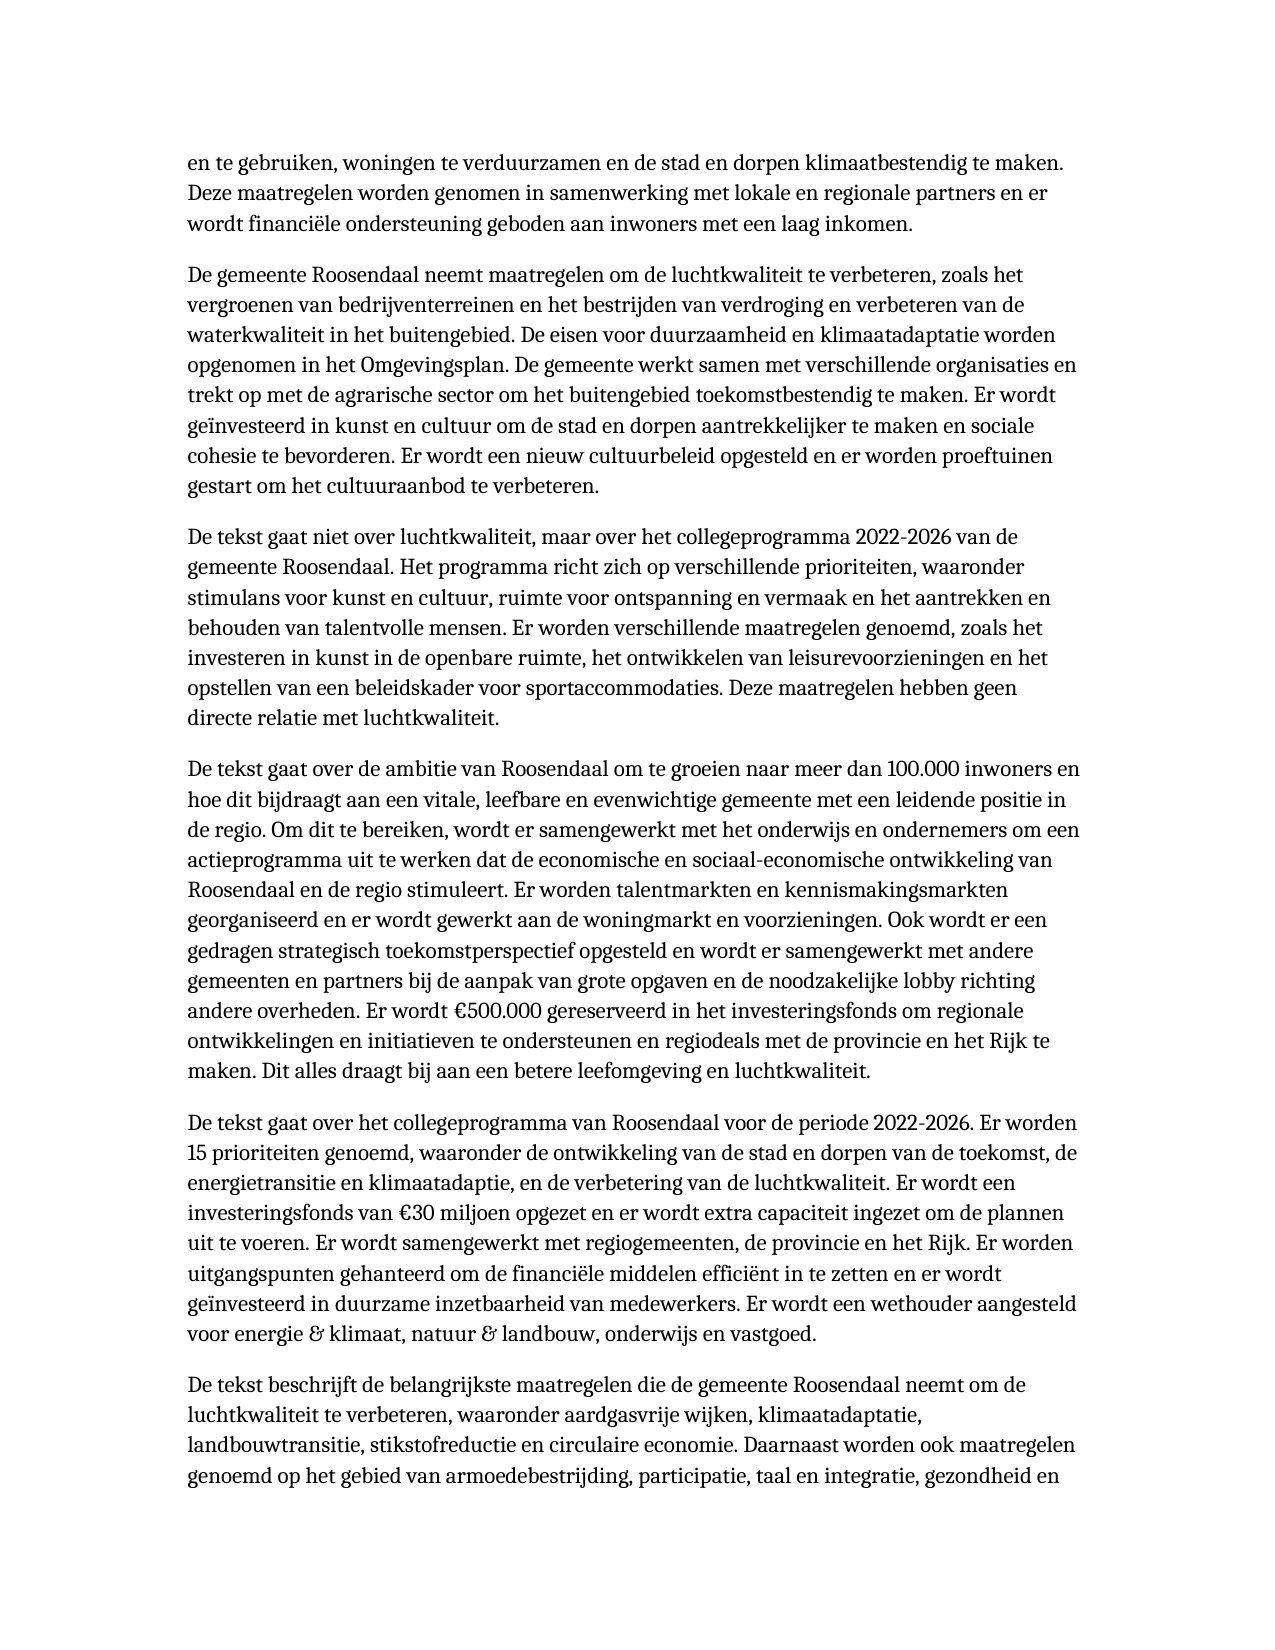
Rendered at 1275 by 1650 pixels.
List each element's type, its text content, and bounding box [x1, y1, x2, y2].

text De gemeente Roosendaal neemt maatregelen om de luchtkwaliteit te verbeteren, zoals het vergroenen van bedrijventerreinen en het bestrijden van verdroging en verbeteren van de waterkwaliteit in het buitengebied. De eisen voor duurzaamheid en klimaatadaptatie worden opgenomen in het Omgevingsplan. De gemeente werkt samen met verschillende organisaties en trekt op met de agrarische sector om het buitengebied toekomstbestendig te maken. Er wordt geïnvesteerd in kunst en cultuur om de stad en dorpen aantrekkelijker te maken en sociale cohesie te bevorderen. Er wordt een nieuw cultuurbeleid opgesteld en er worden proeftuinen gestart om het cultuuraanbod te verbeteren. [187, 261, 1087, 499]
text De tekst gaat over het collegeprogramma van Roosendaal voor de periode 2022-2026. Er worden 15 prioriteiten genoemd, waaronder de ontwikkeling van de stad en dorpen van de toekomst, de energietransitie en klimaatadaptie, en de verbetering van de luchtkwaliteit. Er wordt een investeringsfonds van €30 miljoen opgezet en er wordt extra capaciteit ingezet om de plannen uit te voeren. Er wordt samengewerkt met regiogemeenten, de provincie en het Rijk. Er worden uitgangspunten gehanteerd om de financiële middelen efficiënt in te zetten en er wordt geïnvesteerd in duurzame inzetbaarheid van medewerkers. Er wordt een wethouder aangesteld voor energie & klimaat, natuur & landbouw, onderwijs en vastgoed. [187, 1109, 1087, 1347]
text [187, 150, 1087, 237]
text De tekst gaat niet over luchtkwaliteit, maar over het collegeprogramma 2022-2026 van de gemeente Roosendaal. Het programma richt zich op verschillende prioriteiten, waaronder stimulans voor kunst en cultuur, ruimte voor ontspanning en vermaak en het aantrekken en behouden van talentvolle mensen. Er worden verschillende maatregelen genoemd, zoals het investeren in kunst in de openbare ruimte, het ontwikkelen van leisurevoorzieningen en het opstellen van een beleidskader voor sportaccommodaties. Deze maatregelen hebben geen directe relatie met luchtkwaliteit. [187, 524, 1087, 732]
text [187, 1372, 1087, 1489]
text De tekst gaat over de ambitie van Roosendaal om te groeien naar meer dan 100.000 inwoners en hoe dit bijdraagt aan een vitale, leefbare en evenwichtige gemeente met een leidende positie in de regio. Om dit te bereiken, wordt er samengewerkt met het onderwijs en ondernemers om een actieprogramma uit te werken dat de economische en sociaal-economische ontwikkeling van Roosendaal en de regio stimuleert. Er worden talentmarkten en kennismakingsmarkten georganiseerd en er wordt gewerkt aan de woningmarkt en voorzieningen. Ook wordt er een gedragen strategisch toekomstperspectief opgesteld en wordt er samengewerkt met andere gemeenten en partners bij de aanpak van grote opgaven en de noodzakelijke lobby richting andere overheden. Er wordt €500.000 gereserveerd in het investeringsfonds om regionale ontwikkelingen en initiatieven te ondersteunen en regiodeals met de provincie en het Rijk te maken. Dit alles draagt bij aan een betere leefomgeving en luchtkwaliteit. [187, 756, 1087, 1085]
